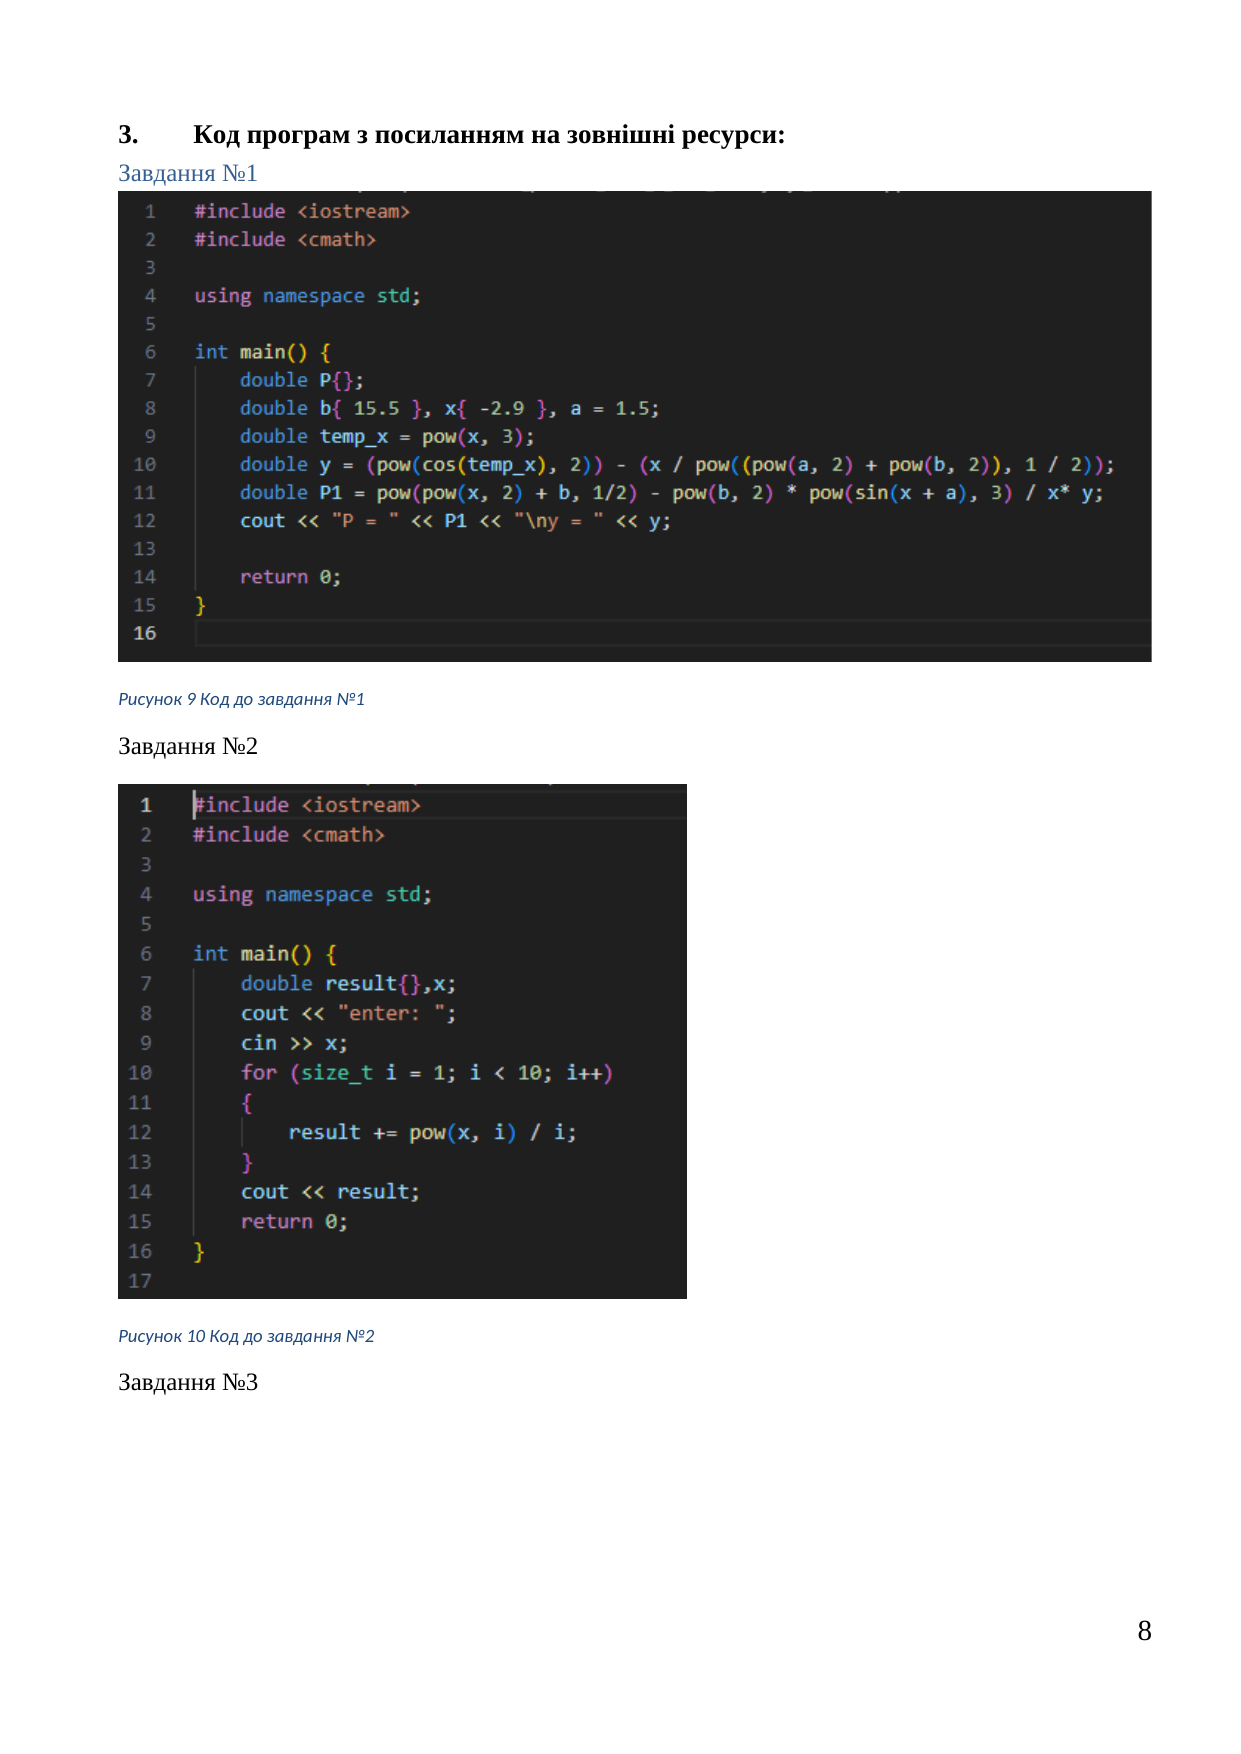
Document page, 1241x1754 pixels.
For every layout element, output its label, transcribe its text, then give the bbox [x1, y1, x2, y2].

subtitle Завдання №1 [118, 158, 1152, 187]
picture [118, 191, 1152, 662]
subtitle 3. Код програм з посиланням на зовнішні ресурси: [118, 118, 1152, 149]
text Завдання №3 [118, 1367, 1152, 1396]
text Завдання №2 [118, 731, 1152, 759]
picture [118, 784, 687, 1299]
